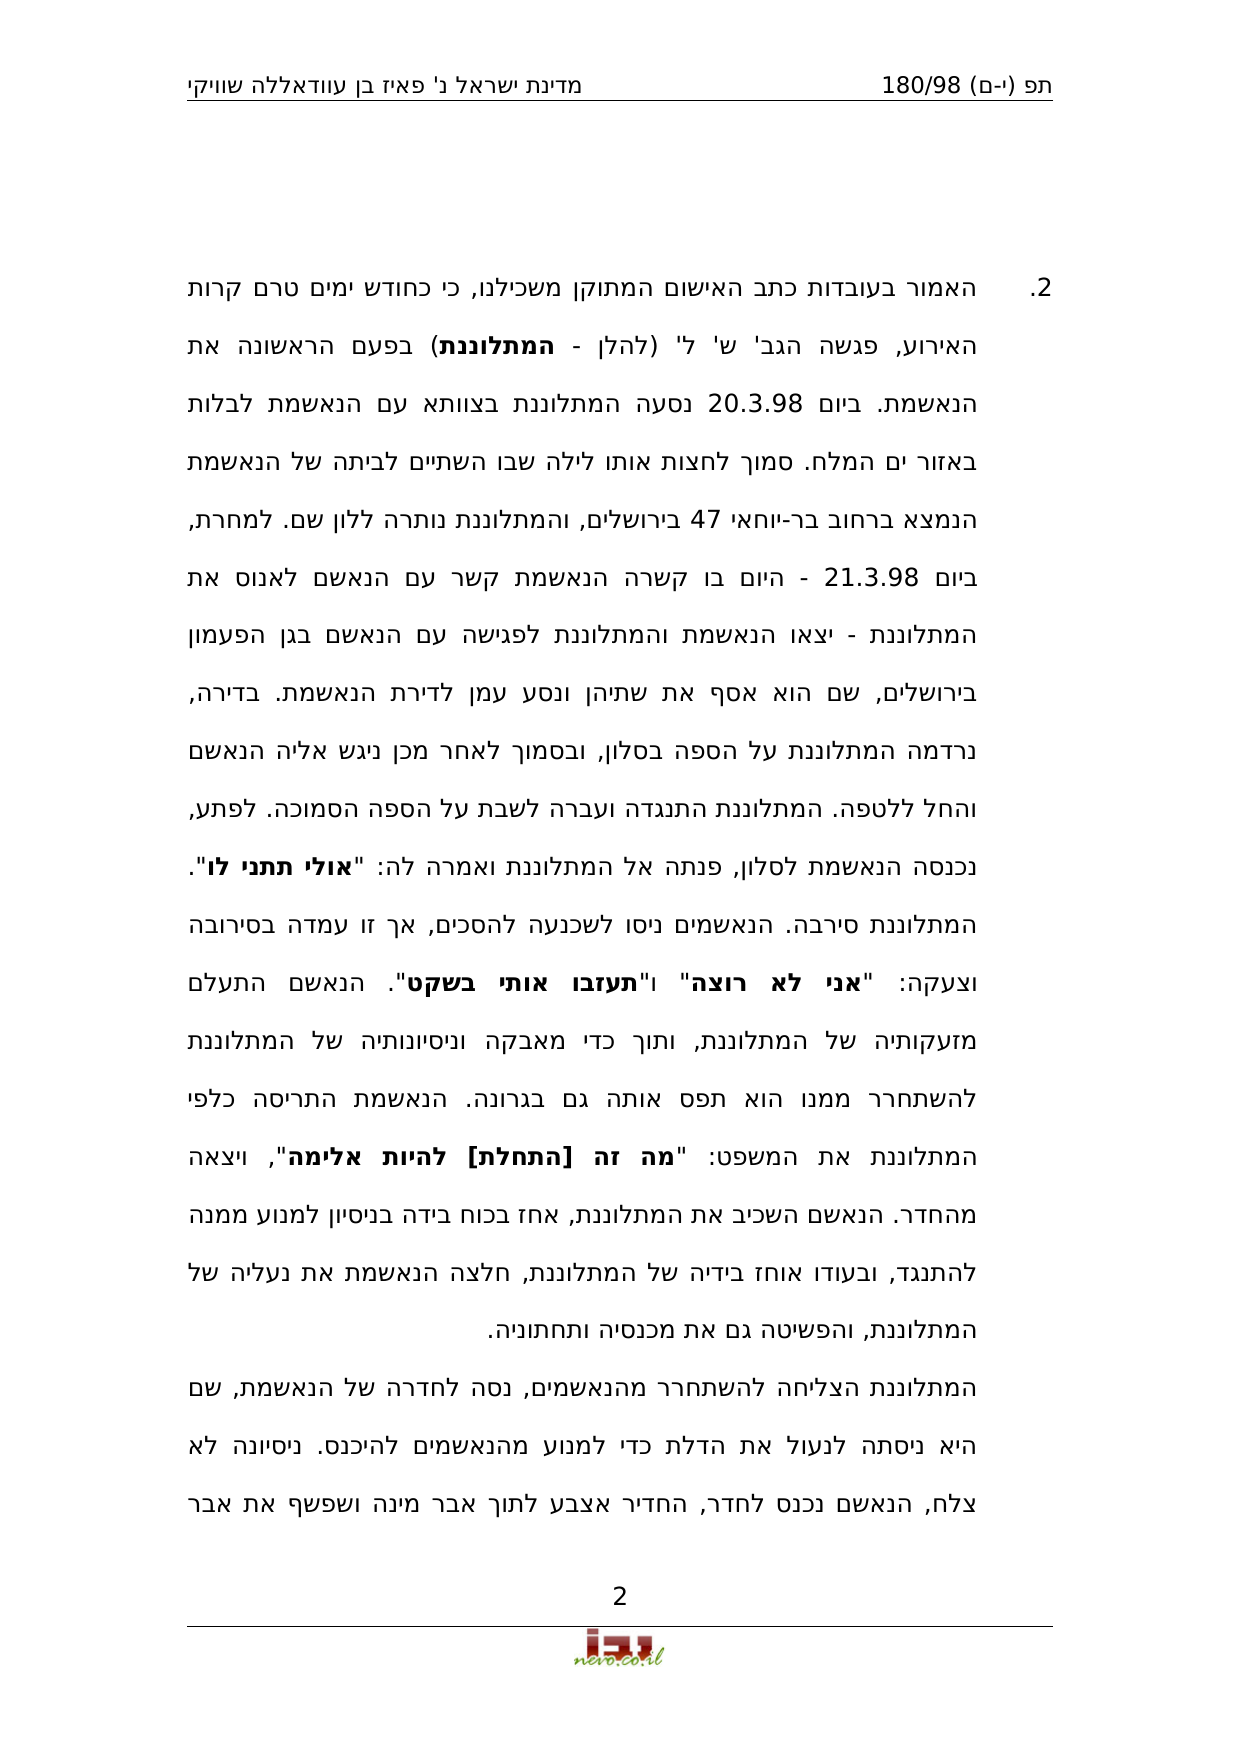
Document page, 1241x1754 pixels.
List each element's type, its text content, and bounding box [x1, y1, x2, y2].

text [187, 1374, 978, 1518]
picture [574, 1628, 666, 1667]
text 2. האמור בעובדות כתב האישום המתוקן משכילנו, כי כחודש ימים טרם קרות האירוע, פגשה הגב' ש' ל' (להלן - המתלוננת) בפעם הראשונה את הנאשמת. ביום 20.3.98 נסעה המתלוננת בצוותא עם הנאשמת לבלות באזור ים המלח. סמוך לחצות אותו לילה שבו השתיים לביתה של הנאשמת הנמצא ברחוב בר-יוחאי 47 בירושלים, והמתלוננת נותרה ללון שם. למחרת, ביום 21.3.98 - היום בו קשרה הנאשמת קשר עם הנאשם לאנוס את המתלוננת - יצאו הנאשמת והמתלוננת לפגישה עם הנאשם בגן הפעמון בירושלים, שם הוא אסף את שתיהן ונסע עמן לדירת הנאשמת. בדירה, נרדמה המתלוננת על הספה בסלון, ובסמוך לאחר מכן ניגש אליה הנאשם והחל ללטפה. המתלוננת התנגדה ועברה לשבת על הספה הסמוכה. לפתע, נכנסה הנאשמת לסלון, פנתה אל המתלוננת ואמרה לה:נ "אולי תתני לו". המתלוננת סירבה. הנאשמים ניסו לשכנעה להסכים, אך זו עמדה בסירובה וצעקה:ב "אני לא רוצה" ו"תעזבו אותי בשקט". הנאשם התעלם מזעקותיה של המתלוננת, ותוך כדי מאבקה וניסיונותיה של המתלוננת להשתחרר ממנו הוא תפס אותה גם בגרונה. הנאשמת התריסה כלפי המתלוננת את המשפט:ו "מה זה [התחלת] להיות אלימה", ויצאה מהחדר. הנאשם השכיב את המתלוננת, אחז בכוח בידה בניסיון למנוע ממנה להתנגד, ובעודו אוחז בידיה של המתלוננת, חלצה הנאשמת את נעליה של המתלוננת, והפשיטה גם את מכנסיה ותחתוניה. [187, 273, 1053, 1345]
